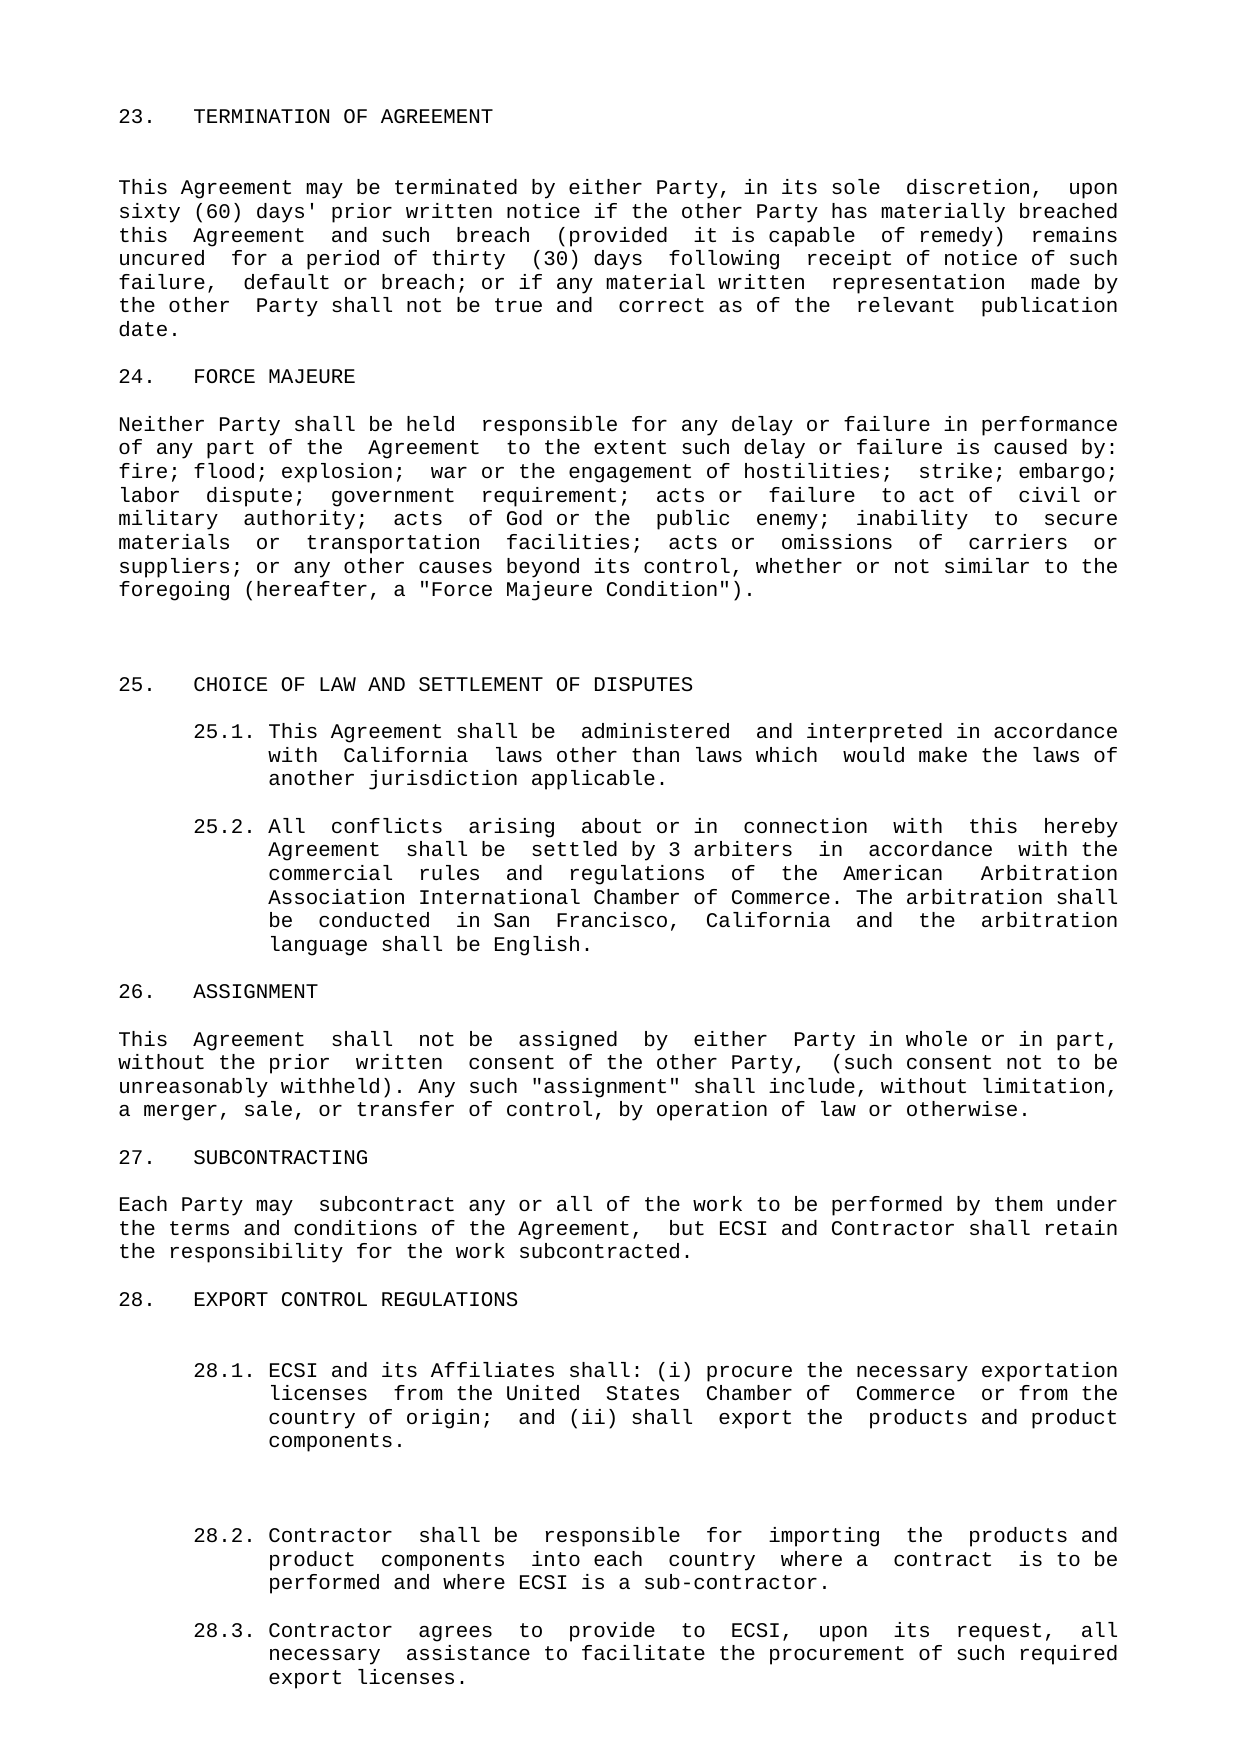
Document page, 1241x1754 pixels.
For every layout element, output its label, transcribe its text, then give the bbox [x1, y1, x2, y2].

text product components into each country where a contract is to be [118, 1549, 1181, 1572]
text the other Party shall not be true and correct as of the relevant publication [118, 296, 1181, 319]
text necessary assistance to facilitate the procurement of such required [118, 1643, 1181, 1667]
text this Agreement and such breach (provided it is capable of remedy) remains [118, 224, 1181, 248]
text fire; flood; explosion; war or the engagement of hostilities; strike; embargo; [118, 461, 1181, 485]
text be conducted in San Francisco, California and the arbitration [118, 910, 1181, 934]
text failure, default or breach; or if any material written representation made by [118, 272, 1181, 296]
text 27. SUBCONTRACTING [118, 1147, 1181, 1170]
text sixty (60) days' prior written notice if the other Party has materially breached [118, 201, 1181, 224]
text unreasonably withheld). Any such "assignment" shall include, without limitation, [118, 1076, 1181, 1099]
text materials or transportation facilities; acts or omissions of carriers or [118, 532, 1181, 556]
text 24. FORCE MAJEURE [118, 366, 1181, 390]
text This Agreement may be terminated by either Party, in its sole discretion, upon [118, 177, 1181, 201]
text foregoing (hereafter, a "Force Majeure Condition"). [118, 579, 1181, 603]
text performed and where ECSI is a sub-contractor. [118, 1572, 1181, 1596]
text Neither Party shall be held responsible for any delay or failure in performance [118, 414, 1181, 437]
text Association International Chamber of Commerce. The arbitration shall [118, 887, 1181, 910]
text 25. CHOICE OF LAW AND SETTLEMENT OF DISPUTES [118, 674, 1181, 697]
text with California laws other than laws which would make the laws of [118, 745, 1181, 768]
text Agreement shall be settled by 3 arbiters in accordance with the [118, 839, 1181, 863]
text language shall be English. [118, 934, 1181, 958]
text date. [118, 319, 1181, 343]
text without the prior written consent of the other Party, (such consent not to be [118, 1052, 1181, 1076]
text This Agreement shall not be assigned by either Party in whole or in part, [118, 1028, 1181, 1052]
text the terms and conditions of the Agreement, but ECSI and Contractor shall retain [118, 1218, 1181, 1241]
text the responsibility for the work subcontracted. [118, 1241, 1181, 1265]
text labor dispute; government requirement; acts or failure to act of civil or [118, 485, 1181, 508]
text 25.2. All conflicts arising about or in connection with this hereby [118, 816, 1181, 839]
text export licenses. [118, 1667, 1181, 1691]
text military authority; acts of God or the public enemy; inability to secure [118, 508, 1181, 532]
text of any part of the Agreement to the extent such delay or failure is caused by: [118, 437, 1181, 461]
text country of origin; and (ii) shall export the products and product [118, 1407, 1181, 1431]
text 23. TERMINATION OF AGREEMENT [118, 106, 1181, 130]
text 28.3. Contractor agrees to provide to ECSI, upon its request, all [118, 1620, 1181, 1643]
text a merger, sale, or transfer of control, by operation of law or otherwise. [118, 1099, 1181, 1123]
text licenses from the United States Chamber of Commerce or from the [118, 1383, 1181, 1407]
text Each Party may subcontract any or all of the work to be performed by them under [118, 1194, 1181, 1218]
text suppliers; or any other causes beyond its control, whether or not similar to the [118, 556, 1181, 579]
text components. [118, 1431, 1181, 1454]
text another jurisdiction applicable. [118, 768, 1181, 792]
text 25.1. This Agreement shall be administered and interpreted in accordance [118, 721, 1181, 745]
text 28. EXPORT CONTROL REGULATIONS [118, 1289, 1181, 1312]
text 28.1. ECSI and its Affiliates shall: (i) procure the necessary exportation [118, 1359, 1181, 1383]
text commercial rules and regulations of the American Arbitration [118, 863, 1181, 887]
text 26. ASSIGNMENT [118, 981, 1181, 1005]
text 28.2. Contractor shall be responsible for importing the products and [118, 1525, 1181, 1549]
text uncured for a period of thirty (30) days following receipt of notice of such [118, 248, 1181, 272]
